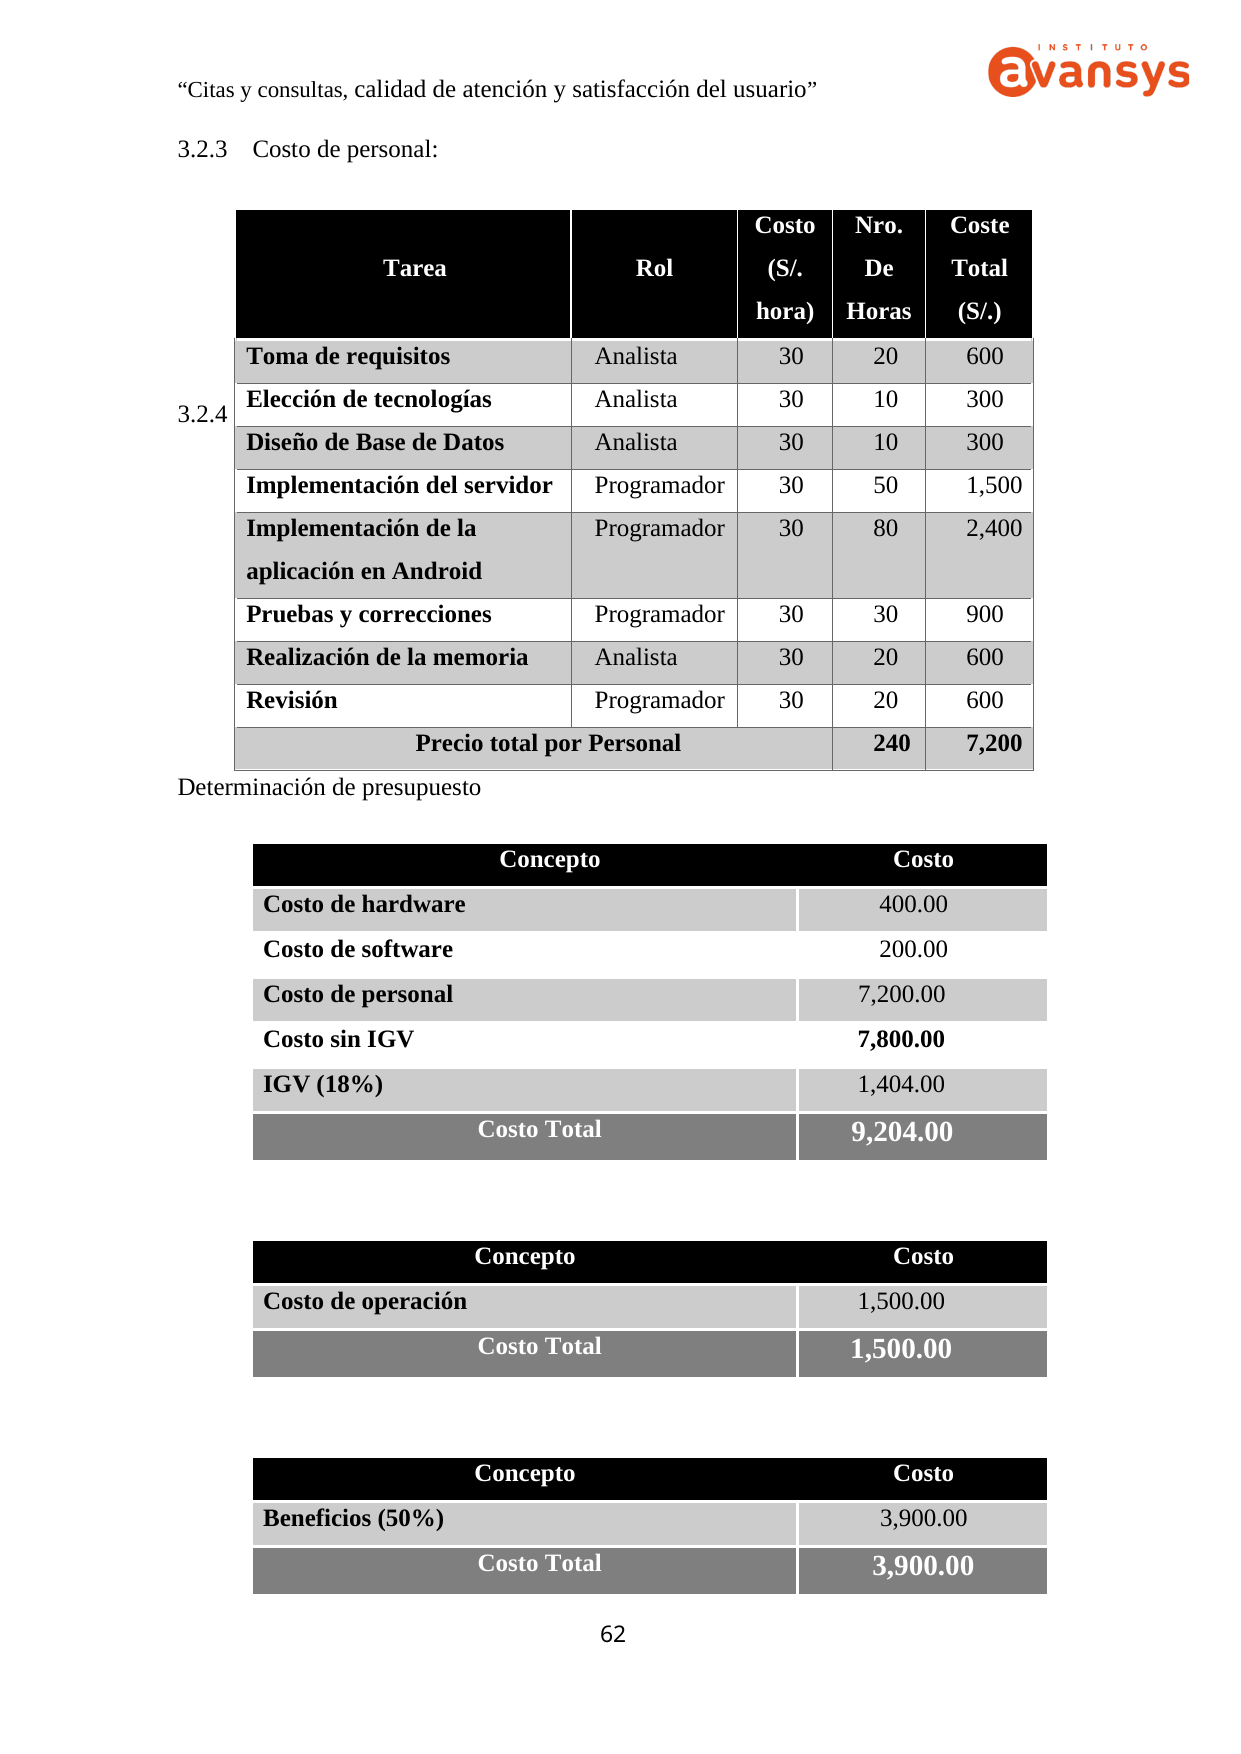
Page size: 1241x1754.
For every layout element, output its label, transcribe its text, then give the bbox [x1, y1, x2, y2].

table_cell 30 [738, 384, 832, 426]
table_cell Programador [572, 685, 737, 727]
table_cell 7,200.00 [799, 979, 1047, 1021]
table_header Rol [572, 210, 737, 338]
table_cell Pruebas y correcciones [235, 598, 571, 641]
table_cell Toma de requisitos [235, 338, 571, 383]
table_cell 10 [833, 384, 925, 426]
table_cell Analista [572, 427, 737, 469]
table_cell 300 [926, 383, 1033, 426]
table_cell 240 [833, 728, 925, 769]
table_cell Costo Total [253, 1548, 796, 1594]
table_cell 7,200 [926, 727, 1033, 769]
table_header Concepto [253, 844, 798, 886]
table_cell Precio total por Personal [235, 727, 832, 769]
table_cell 20 [833, 341, 925, 383]
table_cell 600 [926, 338, 1033, 383]
table_cell Programador [572, 513, 737, 598]
table_cell Costo Total [253, 1114, 796, 1160]
table_header Coste Total (S/.) [926, 210, 1032, 338]
table_cell Implementación de la aplicación en Android [235, 512, 571, 598]
table_cell 1,500 [926, 469, 1033, 512]
table_cell 30 [738, 685, 832, 727]
subtitle Costo de personal: [177, 134, 1048, 162]
table_cell 900 [926, 598, 1033, 641]
table_cell 30 [738, 599, 832, 641]
subtitle Determinación de presupuesto [177, 399, 1048, 801]
table_cell 30 [738, 470, 832, 512]
table_header Concepto [253, 1241, 798, 1283]
table_cell Analista [572, 384, 737, 426]
table_cell Programador [572, 470, 737, 512]
table_cell Implementación del servidor [235, 469, 571, 512]
table_cell Diseño de Base de Datos [235, 426, 571, 469]
table_header Concepto [253, 1458, 797, 1500]
table_cell 1,500.00 [799, 1331, 1047, 1377]
table_cell 7,800.00 [799, 1024, 1047, 1066]
table_cell Costo de personal [253, 979, 796, 1021]
table_cell 20 [833, 685, 925, 727]
table_cell 3,900.00 [799, 1503, 1047, 1545]
table_cell 300 [926, 426, 1033, 469]
table_header Costo (S/. hora) [738, 210, 832, 338]
table_header Nro. De Horas [833, 210, 925, 338]
table_cell Elección de tecnologías [235, 383, 571, 426]
table_header Tarea [236, 210, 570, 338]
table_header Costo [798, 844, 1047, 886]
table_cell Realización de la memoria [235, 641, 571, 684]
table_cell IGV (18%) [253, 1069, 796, 1111]
table_header Costo [798, 1458, 1047, 1500]
table_cell 30 [738, 427, 832, 469]
table_cell Costo sin IGV [253, 1024, 796, 1066]
table_cell Revisión [235, 684, 571, 727]
table_cell Costo Total [253, 1331, 796, 1377]
table_cell Costo de hardware [253, 889, 796, 931]
table_cell 600 [926, 684, 1033, 727]
table_cell Analista [572, 341, 737, 383]
table_cell 30 [738, 513, 832, 598]
table_cell Costo de operación [253, 1286, 796, 1328]
table_cell Analista [572, 642, 737, 684]
table_cell 200.00 [799, 934, 1047, 976]
table_cell Beneficios (50%) [253, 1503, 796, 1545]
table_cell 10 [833, 427, 925, 469]
table_cell Costo de software [253, 934, 796, 976]
table_cell 1,500.00 [799, 1286, 1047, 1328]
table_cell 30 [833, 599, 925, 641]
table_cell 1,404.00 [799, 1069, 1047, 1111]
table_cell 600 [926, 641, 1033, 684]
table_cell 400.00 [799, 889, 1047, 931]
table_header Costo [798, 1241, 1047, 1283]
table_cell 50 [833, 470, 925, 512]
table_cell 2,400 [926, 512, 1033, 598]
table_cell 30 [738, 341, 832, 383]
table_cell Programador [572, 599, 737, 641]
picture [988, 44, 1190, 97]
table_cell 80 [833, 513, 925, 598]
table_cell 20 [833, 642, 925, 684]
table_cell 9,204.00 [799, 1114, 1047, 1160]
table_cell 30 [738, 642, 832, 684]
table_cell 3,900.00 [799, 1548, 1047, 1594]
